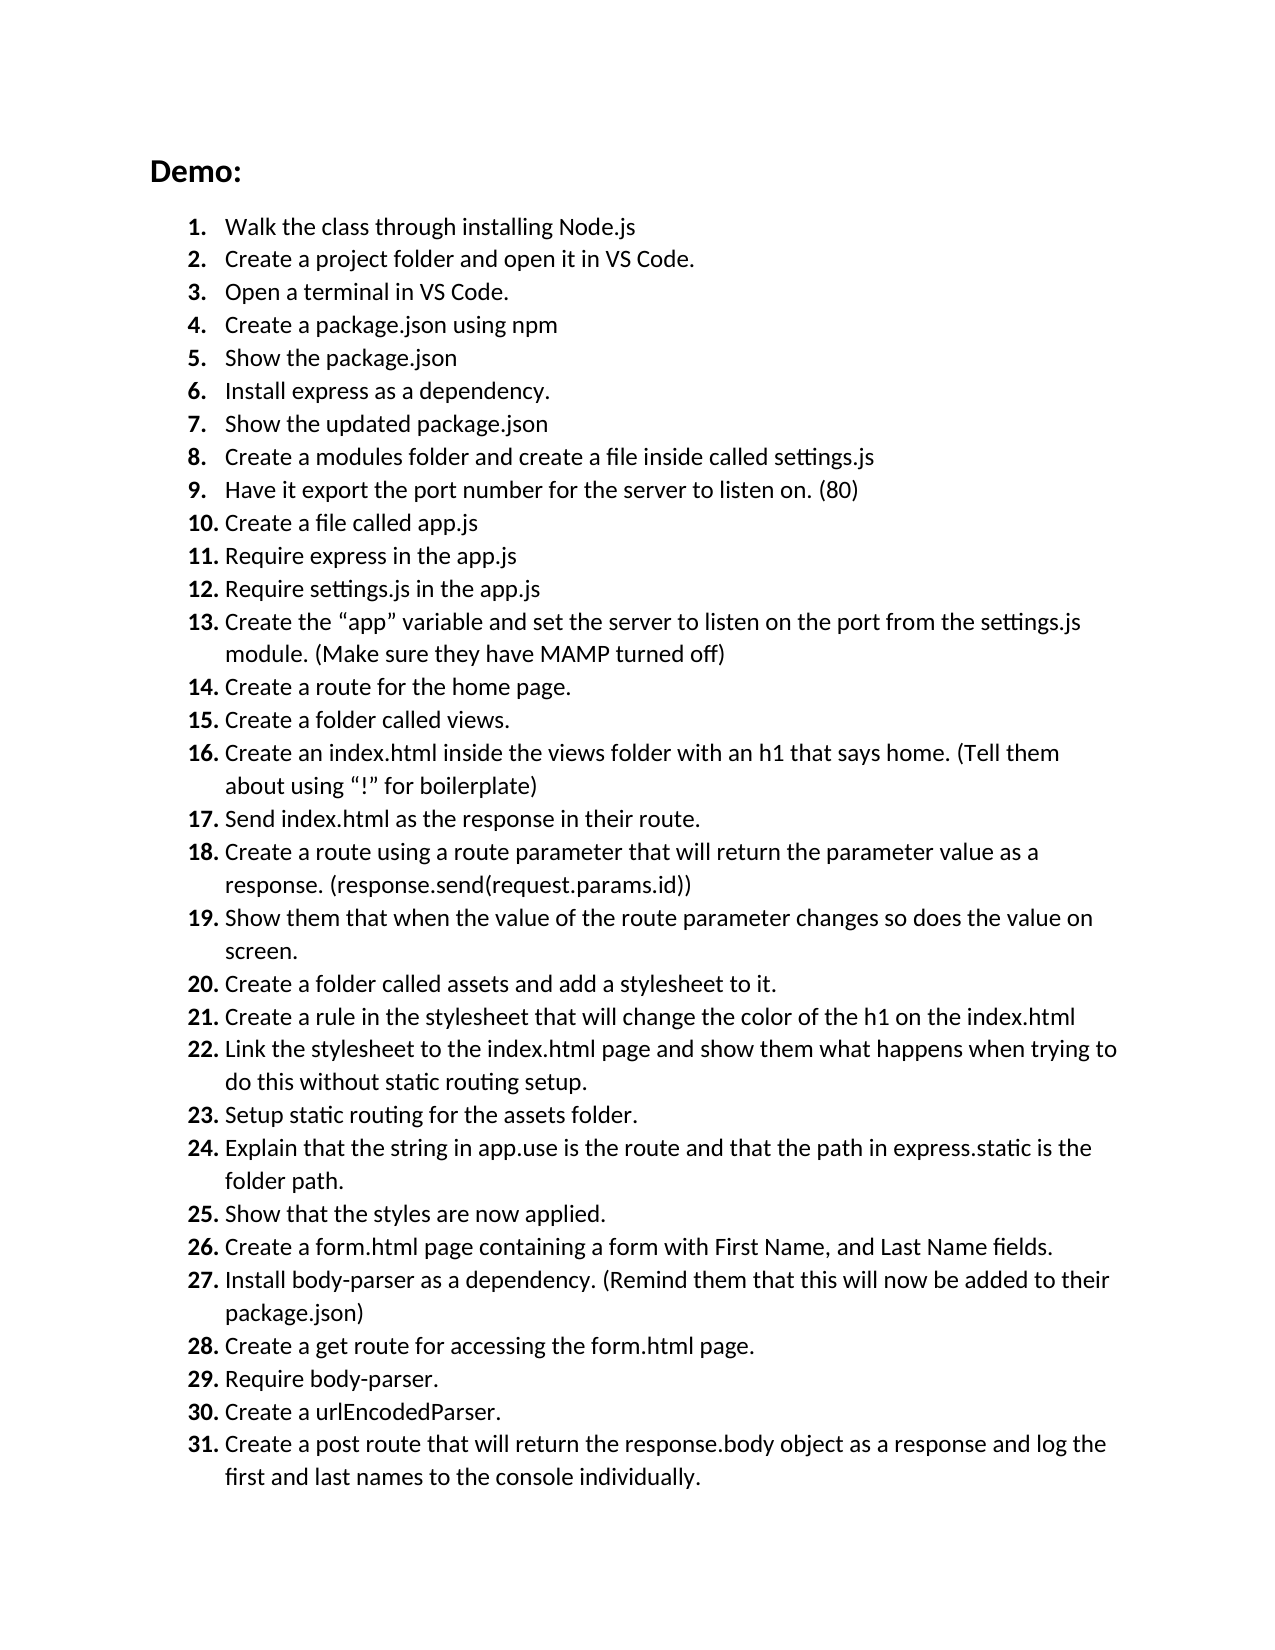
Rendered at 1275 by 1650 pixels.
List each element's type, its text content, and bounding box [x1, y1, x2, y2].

list Install express as a dependency. [187, 375, 1125, 406]
list Show that the styles are now applied. [187, 1198, 1125, 1229]
list Create a project folder and open it in VS Code. [187, 243, 1125, 274]
list Create a get route for accessing the form.html page. [187, 1330, 1125, 1360]
list Create a folder called views. [187, 704, 1125, 735]
list Show them that when the value of the route parameter changes so does the value on screen. [187, 902, 1125, 965]
list Setup static routing for the assets folder. [187, 1099, 1125, 1130]
list Send index.html as the response in their route. [187, 803, 1125, 834]
list Require settings.js in the app.js [187, 573, 1125, 603]
list Create a package.json using npm [187, 309, 1125, 340]
list Create a urlEncodedParser. [187, 1396, 1125, 1426]
list Link the stylesheet to the index.html page and show them what happens when trying to do this without static routing setup. [187, 1033, 1125, 1097]
list Show the updated package.json [187, 408, 1125, 439]
list Create a form.html page containing a form with First Name, and Last Name fields. [187, 1231, 1125, 1262]
list Create a route using a route parameter that will return the parameter value as a response. (response.send(request.params.id)) [187, 836, 1125, 899]
list Create a file called app.js [187, 507, 1125, 537]
list Create the “app” variable and set the server to listen on the port from the settings.js module. (Make sure they have MAMP turned off) [187, 606, 1125, 669]
list Install body-parser as a dependency. (Remind them that this will now be added to their package.json) [187, 1264, 1125, 1327]
list Have it export the port number for the server to listen on. (80) [187, 474, 1125, 504]
list Create a route for the home page. [187, 671, 1125, 702]
text Demo: [150, 150, 1125, 191]
list Create a modules folder and create a file inside called settings.js [187, 441, 1125, 472]
list Explain that the string in app.use is the route and that the path in express.static is the folder path. [187, 1132, 1125, 1196]
list Require express in the app.js [187, 540, 1125, 570]
list Create a rule in the stylesheet that will change the color of the h1 on the index.html [187, 1001, 1125, 1031]
list Open a terminal in VS Code. [187, 276, 1125, 307]
list Create a folder called assets and add a stylesheet to it. [187, 968, 1125, 998]
list Walk the class through installing Node.js [187, 211, 1125, 241]
list Require body-parser. [187, 1363, 1125, 1393]
list Create an index.html inside the views folder with an h1 that says home. (Tell them about using “!” for boilerplate) [187, 737, 1125, 801]
list Create a post route that will return the response.body object as a response and log the first and last names to the console individually. [187, 1428, 1125, 1492]
list Show the package.json [187, 342, 1125, 373]
